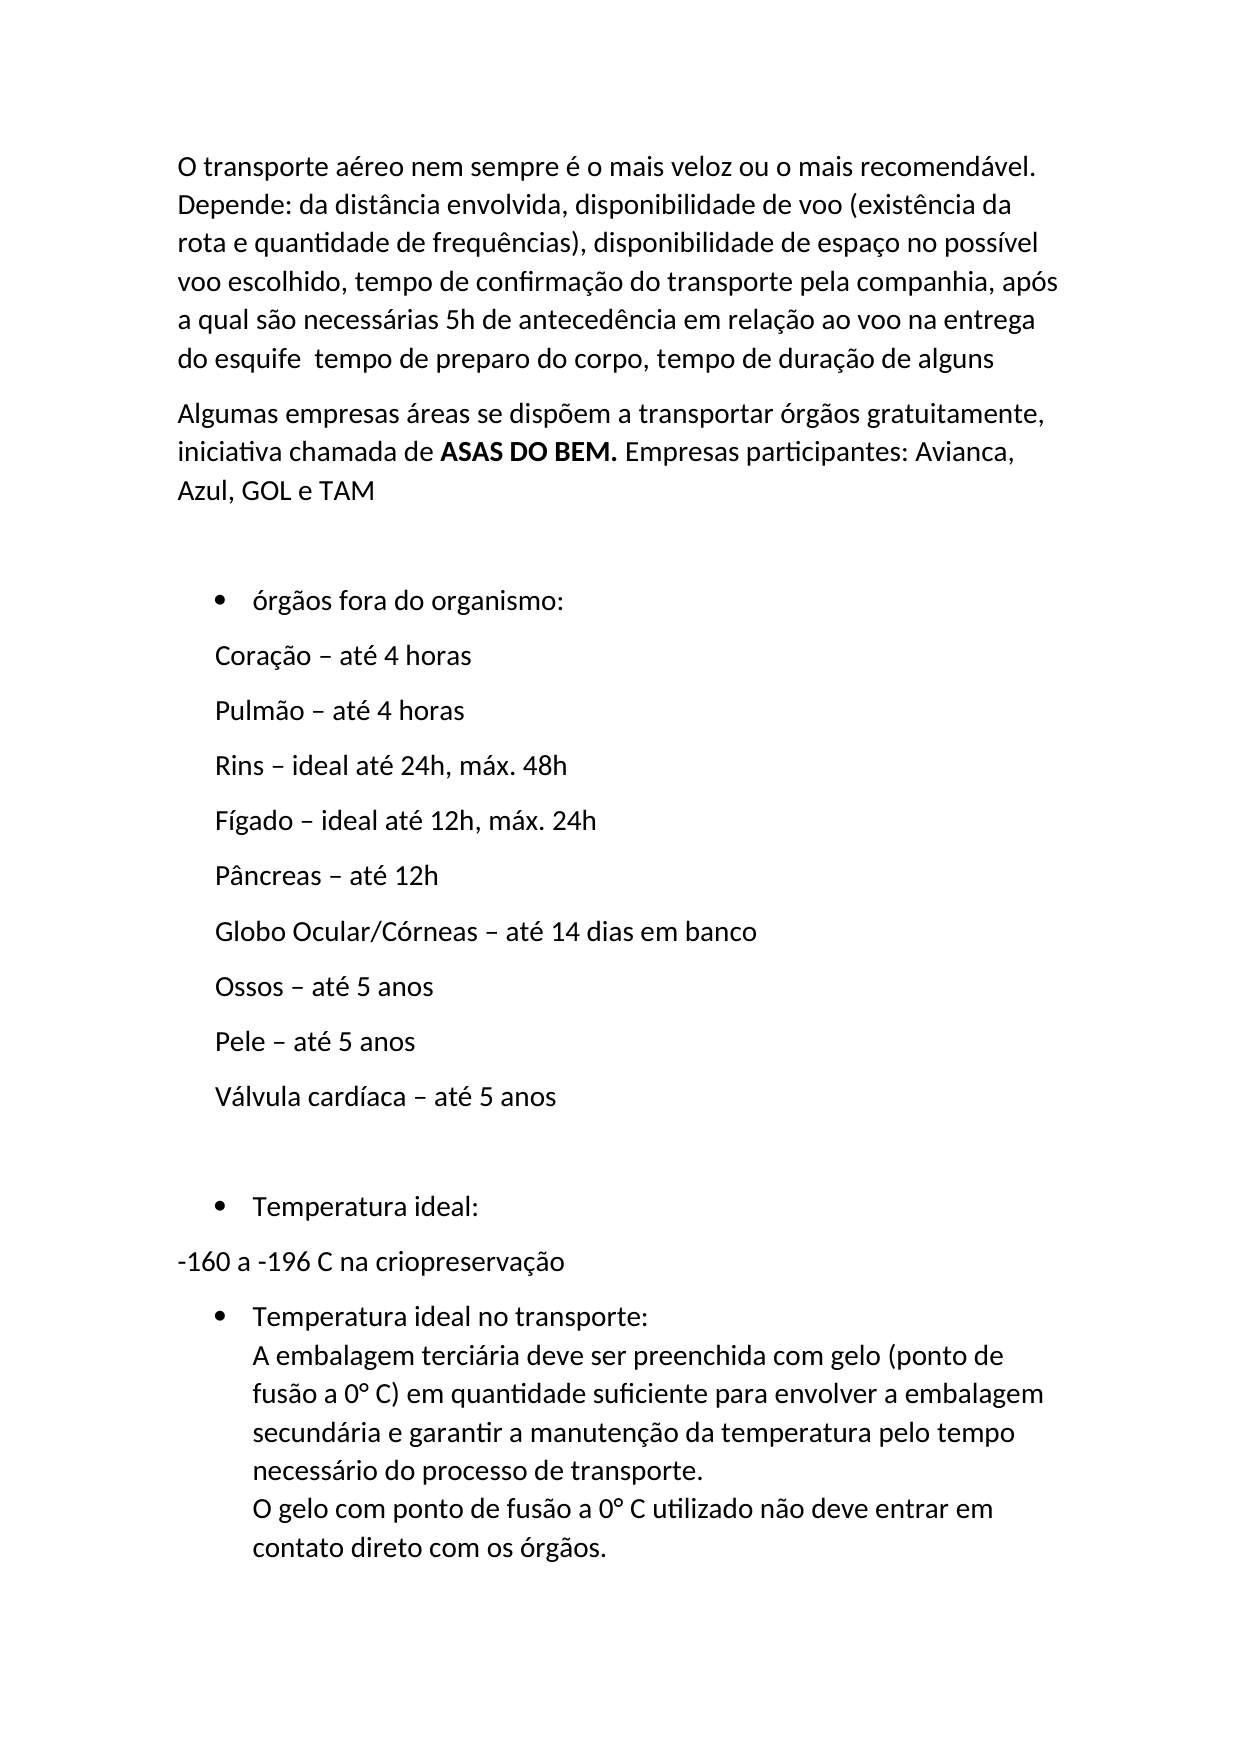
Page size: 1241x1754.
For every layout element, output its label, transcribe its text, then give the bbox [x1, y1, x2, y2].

list Temperatura ideal no transporte: [215, 1298, 1063, 1334]
text Pele – até 5 anos [215, 1023, 1063, 1058]
text Coração – até 4 horas [215, 637, 1063, 673]
text Pulmão – até 4 horas [215, 692, 1063, 728]
text Ossos – até 5 anos [215, 968, 1063, 1003]
list A embalagem terciária deve ser preenchida com gelo (ponto de fusão a 0° C) em quantidade suficiente para envolver a embalagem secundária e garantir a manutenção da temperatura pelo tempo necessário do processo de transporte. [252, 1337, 1063, 1488]
list órgãos fora do organismo: [215, 582, 1063, 618]
text Algumas empresas áreas se dispõem a transportar órgãos gratuitamente, iniciativa chamada de ASAS DO BEM. Empresas participantes: Avianca, Azul, GOL e TAM [177, 395, 1063, 507]
text Fígado – ideal até 12h, máx. 24h [215, 802, 1063, 838]
text Válvula cardíaca – até 5 anos [215, 1078, 1063, 1113]
text Pâncreas – até 12h [215, 857, 1063, 893]
list O gelo com ponto de fusão a 0° C utilizado não deve entrar em contato direto com os órgãos. [252, 1491, 1063, 1564]
list Temperatura ideal: [215, 1188, 1063, 1224]
text O transporte aéreo nem sempre é o mais veloz ou o mais recomendável. Depende: da distância envolvida, disponibilidade de voo (existência da rota e quantidade de frequências), disponibilidade de espaço no possível voo escolhido, tempo de confirmação do transporte pela companhia, após a qual são necessárias 5h de antecedência em relação ao voo na entrega do esquife tempo de preparo do corpo, tempo de duração de alguns [177, 148, 1063, 375]
text Globo Ocular/Córneas – até 14 dias em banco [215, 913, 1063, 948]
text -160 a -196 C na criopreservação [177, 1243, 1063, 1279]
text Rins – ideal até 24h, máx. 48h [215, 747, 1063, 783]
